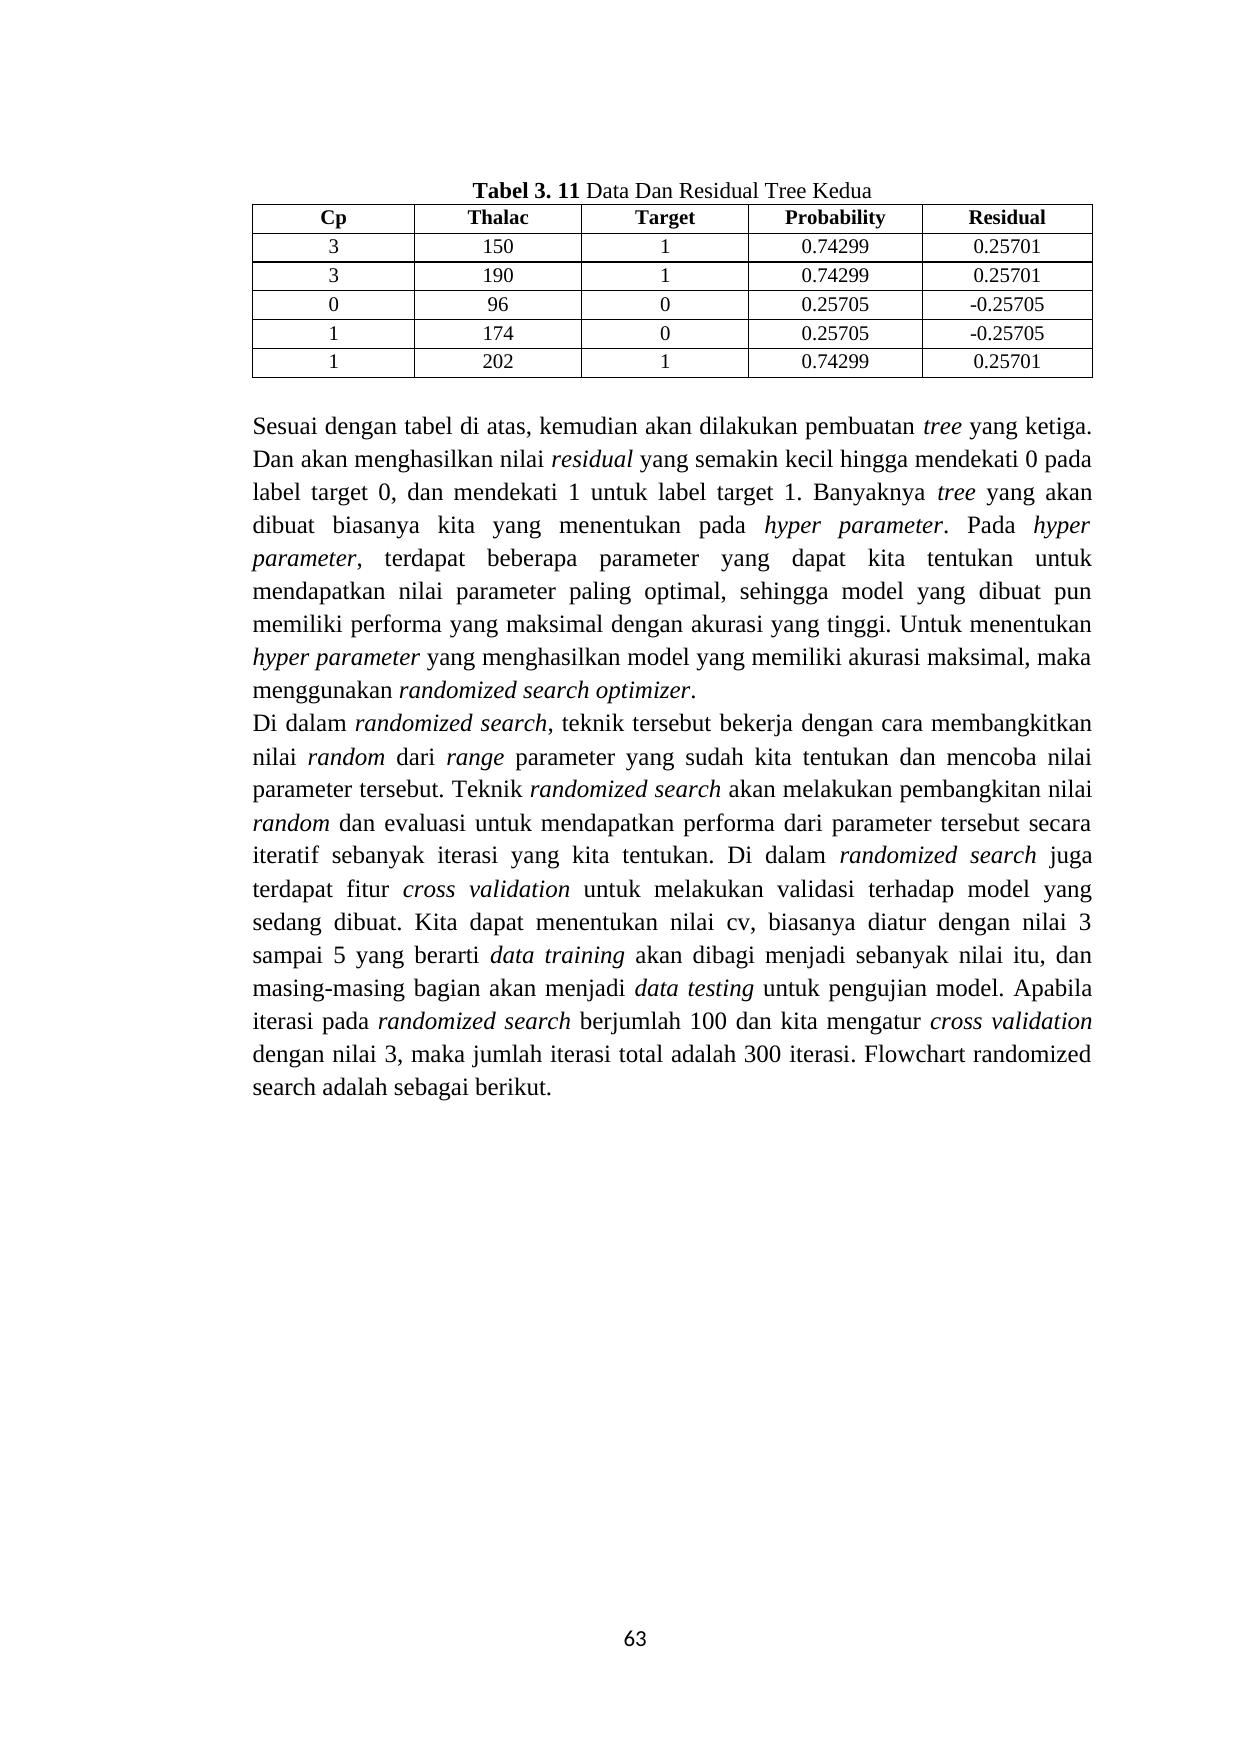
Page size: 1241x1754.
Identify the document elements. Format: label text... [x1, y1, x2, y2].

text Tabel 3. 11 Data Dan Residual Tree Kedua [252, 177, 1092, 203]
table_cell -0.25705 [923, 291, 1092, 319]
table_header Target [582, 205, 748, 232]
table_cell 0.25705 [749, 291, 922, 319]
table_cell 0.25701 [923, 349, 1092, 377]
table_header Thalac [415, 205, 581, 232]
table_header Residual [923, 205, 1092, 232]
table_cell 3 [253, 263, 414, 290]
table_cell 1 [253, 349, 414, 377]
text Di dalam randomized search, teknik tersebut bekerja dengan cara membangkitkan nilai random dari range parameter yang sudah kita tentukan dan mencoba nilai parameter tersebut. Teknik randomized search akan melakukan pembangkitan nilai random dan evaluasi untuk mendapatkan performa dari parameter tersebut secara iteratif sebanyak iterasi yang kita tentukan. Di dalam randomized search juga terdapat fitur cross validation untuk melakukan validasi terhadap model yang sedang dibuat. Kita dapat menentukan nilai cv, biasanya diatur dengan nilai 3 sampai 5 yang berarti data training akan dibagi menjadi sebanyak nilai itu, dan masing-masing bagian akan menjadi data testing untuk pengujian model. Apabila iterasi pada randomized search berjumlah 100 dan kita mengatur cross validation dengan nilai 3, maka jumlah iterasi total adalah 300 iterasi. Flowchart randomized search adalah sebagai berikut. [252, 708, 1092, 1101]
table_cell 174 [415, 320, 581, 348]
table_cell 1 [582, 234, 748, 261]
table_cell 150 [415, 234, 581, 261]
table_cell -0.25705 [923, 320, 1092, 348]
table_cell 0 [582, 320, 748, 348]
table_cell 0.74299 [749, 349, 922, 377]
table_cell 96 [415, 291, 581, 319]
table_cell 0 [253, 291, 414, 319]
table_cell 0.25705 [749, 320, 922, 348]
table_cell 0 [582, 291, 748, 319]
table_cell 1 [582, 349, 748, 377]
table_cell 1 [253, 320, 414, 348]
table_header Cp [253, 205, 414, 232]
table_header Probability [749, 205, 922, 232]
table_cell 0.25701 [923, 234, 1092, 261]
table_cell 0.25701 [923, 263, 1092, 290]
table_cell 1 [582, 263, 748, 290]
table_cell 190 [415, 263, 581, 290]
table_cell 0.74299 [749, 263, 922, 290]
table_cell 0.74299 [749, 234, 922, 261]
table_cell 202 [415, 349, 581, 377]
table_cell 3 [253, 234, 414, 261]
